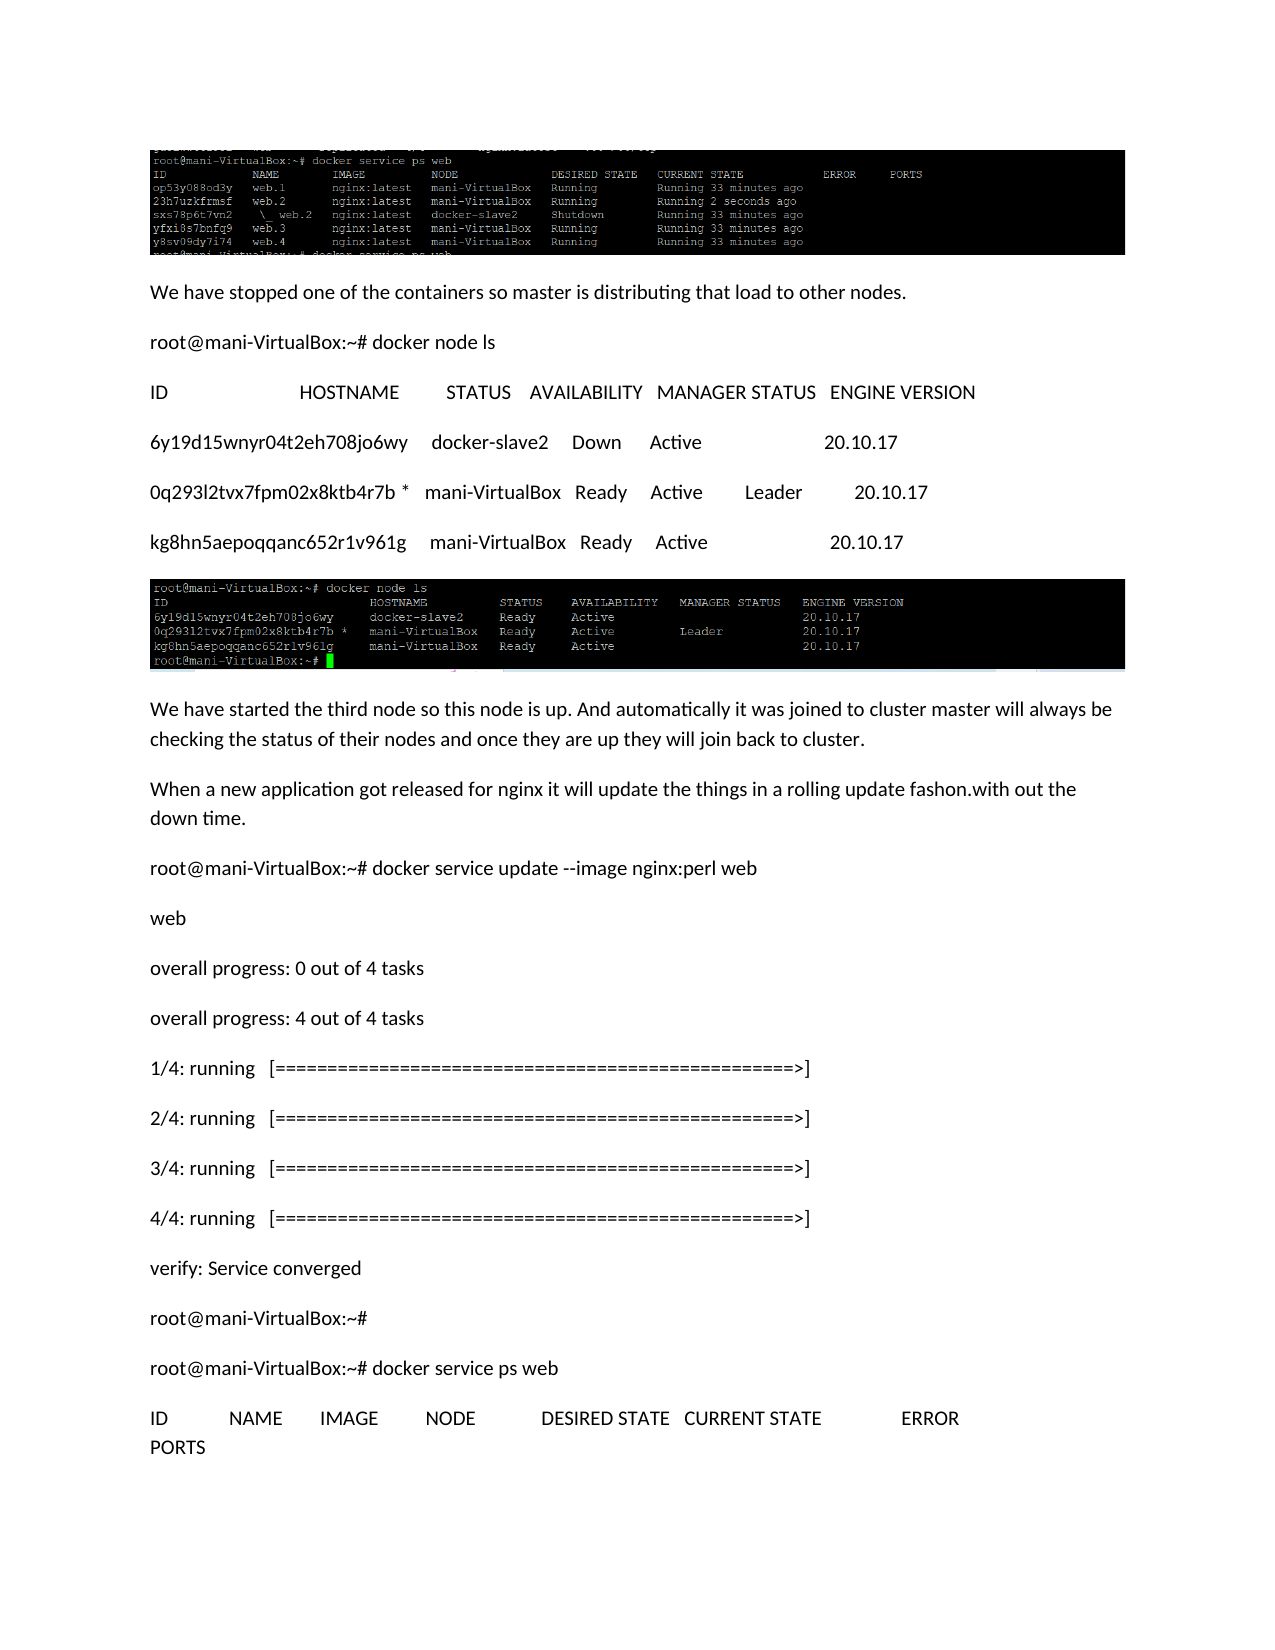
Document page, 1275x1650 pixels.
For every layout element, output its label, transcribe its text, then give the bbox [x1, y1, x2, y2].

picture [150, 150, 1125, 255]
text root@mani-VirtualBox:~# [150, 1305, 1125, 1330]
text overall progress: 4 out of 4 tasks [150, 1005, 1125, 1030]
text web [150, 905, 1125, 930]
text 1/4: running [==================================================>] [150, 1055, 1125, 1080]
text 3/4: running [==================================================>] [150, 1155, 1125, 1180]
text 0q293l2tvx7fpm02x8ktb4r7b * mani-VirtualBox Ready Active Leader 20.10.17 [150, 479, 1125, 505]
text When a new application got released for nginx it will update the things in a rolling update fashon.with out the down time. [150, 776, 1125, 830]
text 2/4: running [==================================================>] [150, 1105, 1125, 1130]
text We have started the third node so this node is up. And automatically it was joined to cluster master will always be checking the status of their nodes and once they are up they will join back to cluster. [150, 697, 1125, 751]
text verify: Service converged [150, 1255, 1125, 1280]
text ID NAME IMAGE NODE DESIRED STATE CURRENT STATE ERROR PORTS [150, 1405, 1125, 1459]
text kg8hn5aepoqqanc652r1v961g mani-VirtualBox Ready Active 20.10.17 [150, 529, 1125, 555]
text root@mani-VirtualBox:~# docker node ls [150, 329, 1125, 355]
text root@mani-VirtualBox:~# docker service ps web [150, 1355, 1125, 1380]
text overall progress: 0 out of 4 tasks [150, 955, 1125, 980]
text 6y19d15wnyr04t2eh708jo6wy docker-slave2 Down Active 20.10.17 [150, 429, 1125, 455]
text 4/4: running [==================================================>] [150, 1205, 1125, 1230]
text root@mani-VirtualBox:~# docker service update --image nginx:perl web [150, 855, 1125, 880]
text ID HOSTNAME STATUS AVAILABILITY MANAGER STATUS ENGINE VERSION [150, 379, 1125, 405]
text We have stopped one of the containers so master is distributing that load to other nodes. [150, 279, 1125, 305]
picture [150, 579, 1125, 672]
